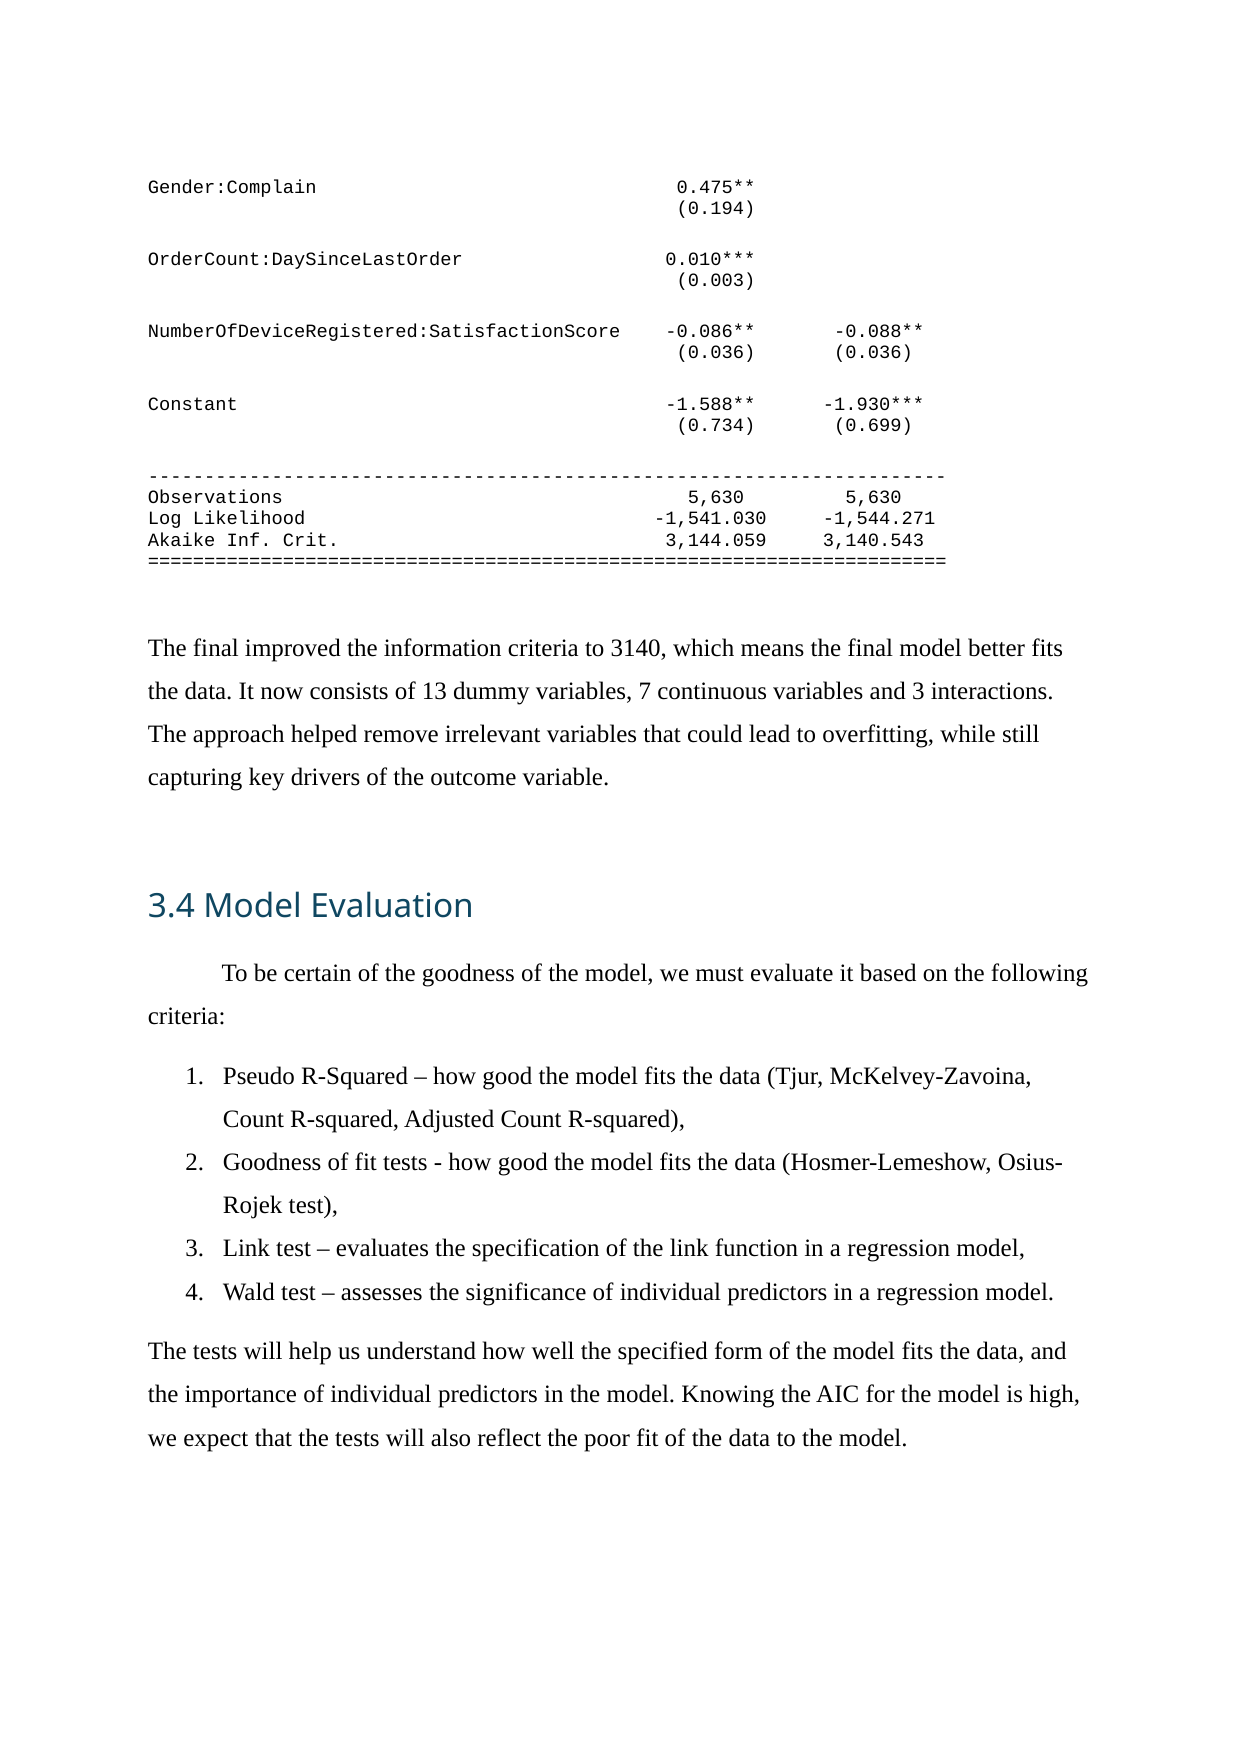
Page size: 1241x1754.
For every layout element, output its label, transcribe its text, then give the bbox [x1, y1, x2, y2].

text NumberOfDeviceRegistered:SatisfactionScore -0.086** -0.088** [148, 322, 1093, 343]
text ----------------------------------------------------------------------- [148, 467, 1093, 488]
text ======================================================================= [148, 552, 1093, 573]
text Log Likelihood -1,541.030 -1,544.271 [148, 509, 1093, 530]
list Goodness of fit tests - how good the model fits the data (Hosmer-Lemeshow, Osius-Rojek test), [185, 1147, 1093, 1219]
list Wald test – assesses the significance of individual predictors in a regression model. [185, 1277, 1093, 1305]
list Link test – evaluates the specification of the link function in a regression model, [185, 1233, 1093, 1262]
text Constant -1.588** -1.930*** [148, 394, 1093, 416]
text The tests will help us understand how well the specified form of the model fits the data, and the importance of individual predictors in the model. Knowing the AIC for the model is high, we expect that the tests will also reflect the poor fit of the data to the model. [148, 1336, 1093, 1451]
subtitle 3.4 Model Evaluation [148, 882, 1093, 927]
list Pseudo R-Squared – how good the model fits the data (Tjur, McKelvey-Zavoina, Count R-squared, Adjusted Count R-squared), [185, 1061, 1093, 1133]
text Gender:Complain 0.475** [148, 177, 1093, 199]
text Observations 5,630 5,630 [148, 488, 1093, 509]
text (0.003) [148, 271, 1093, 292]
text (0.734) (0.699) [148, 416, 1093, 437]
text (0.194) [148, 199, 1093, 220]
text The final improved the information criteria to 3140, which means the final model better fits the data. It now consists of 13 dummy variables, 7 continuous variables and 3 interactions. The approach helped remove irrelevant variables that could lead to overfitting, while still capturing key drivers of the outcome variable. [148, 633, 1093, 791]
text (0.036) (0.036) [148, 343, 1093, 364]
text Akaike Inf. Crit. 3,144.059 3,140.543 [148, 530, 1093, 552]
text OrderCount:DaySinceLastOrder 0.010*** [148, 250, 1093, 271]
text To be certain of the goodness of the model, we must evaluate it based on the following criteria: [148, 958, 1093, 1030]
